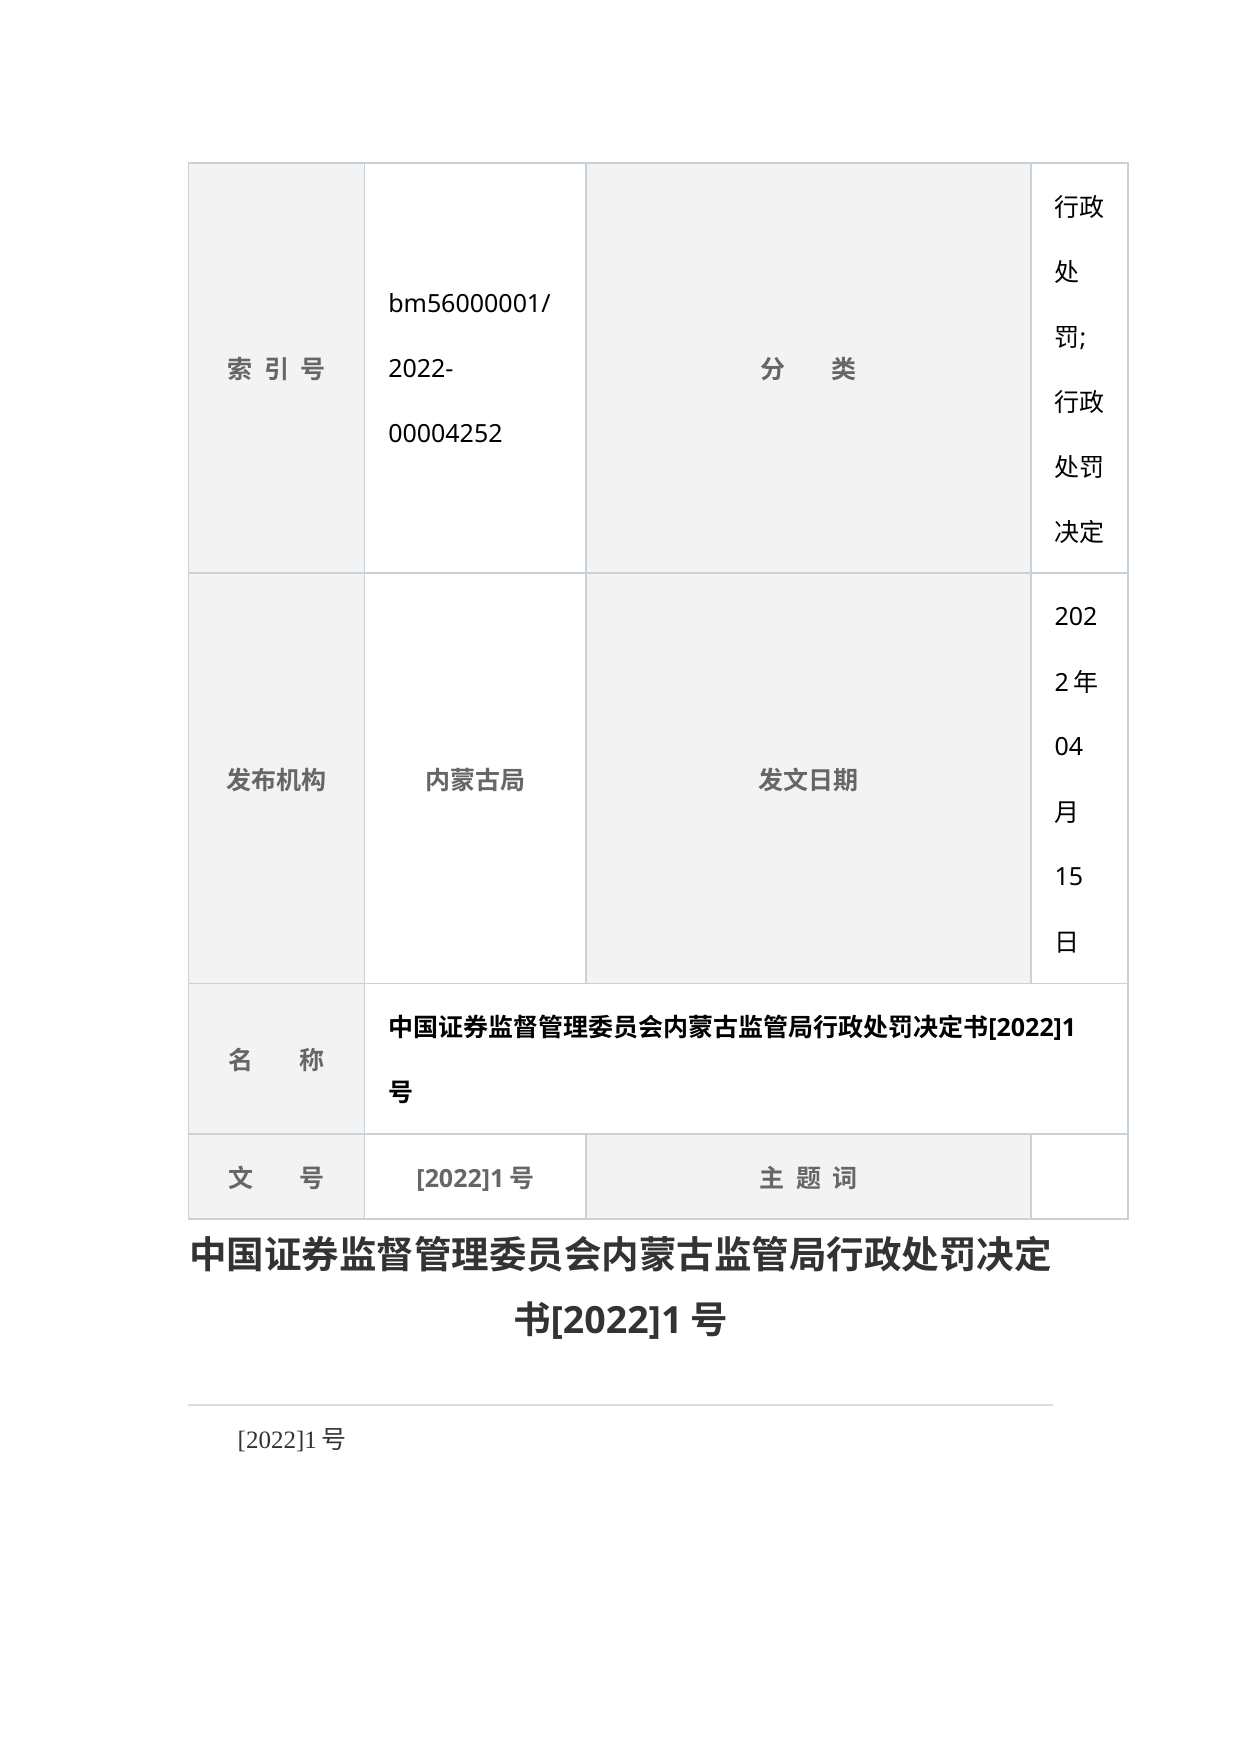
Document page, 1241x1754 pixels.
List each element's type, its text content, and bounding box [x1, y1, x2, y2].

table_cell 内蒙古局 [365, 574, 585, 983]
table_header 行政处罚;行政处罚决定 [1032, 164, 1127, 572]
table_cell 2022年04月15日 [1032, 574, 1127, 983]
table_cell 名 称 [189, 984, 364, 1133]
table_cell [2022]1号 [365, 1135, 585, 1218]
table_cell 发布机构 [189, 574, 364, 983]
table_cell 中国证券监督管理委员会内蒙古监管局行政处罚决定书[2022]1号 [365, 984, 1127, 1133]
table_cell 文 号 [189, 1135, 364, 1218]
table_header 索 引 号 [189, 164, 364, 572]
table_cell [1032, 1135, 1127, 1218]
table_header 分 类 [587, 164, 1030, 572]
text [2022]1号 [187, 1406, 1053, 1471]
text 中国证券监督管理委员会内蒙古监管局行政处罚决定书[2022]1号 [187, 1220, 1053, 1406]
table_header bm56000001/2022-00004252 [365, 164, 585, 572]
table_cell 主 题 词 [587, 1135, 1030, 1218]
table_cell 发文日期 [587, 574, 1030, 983]
